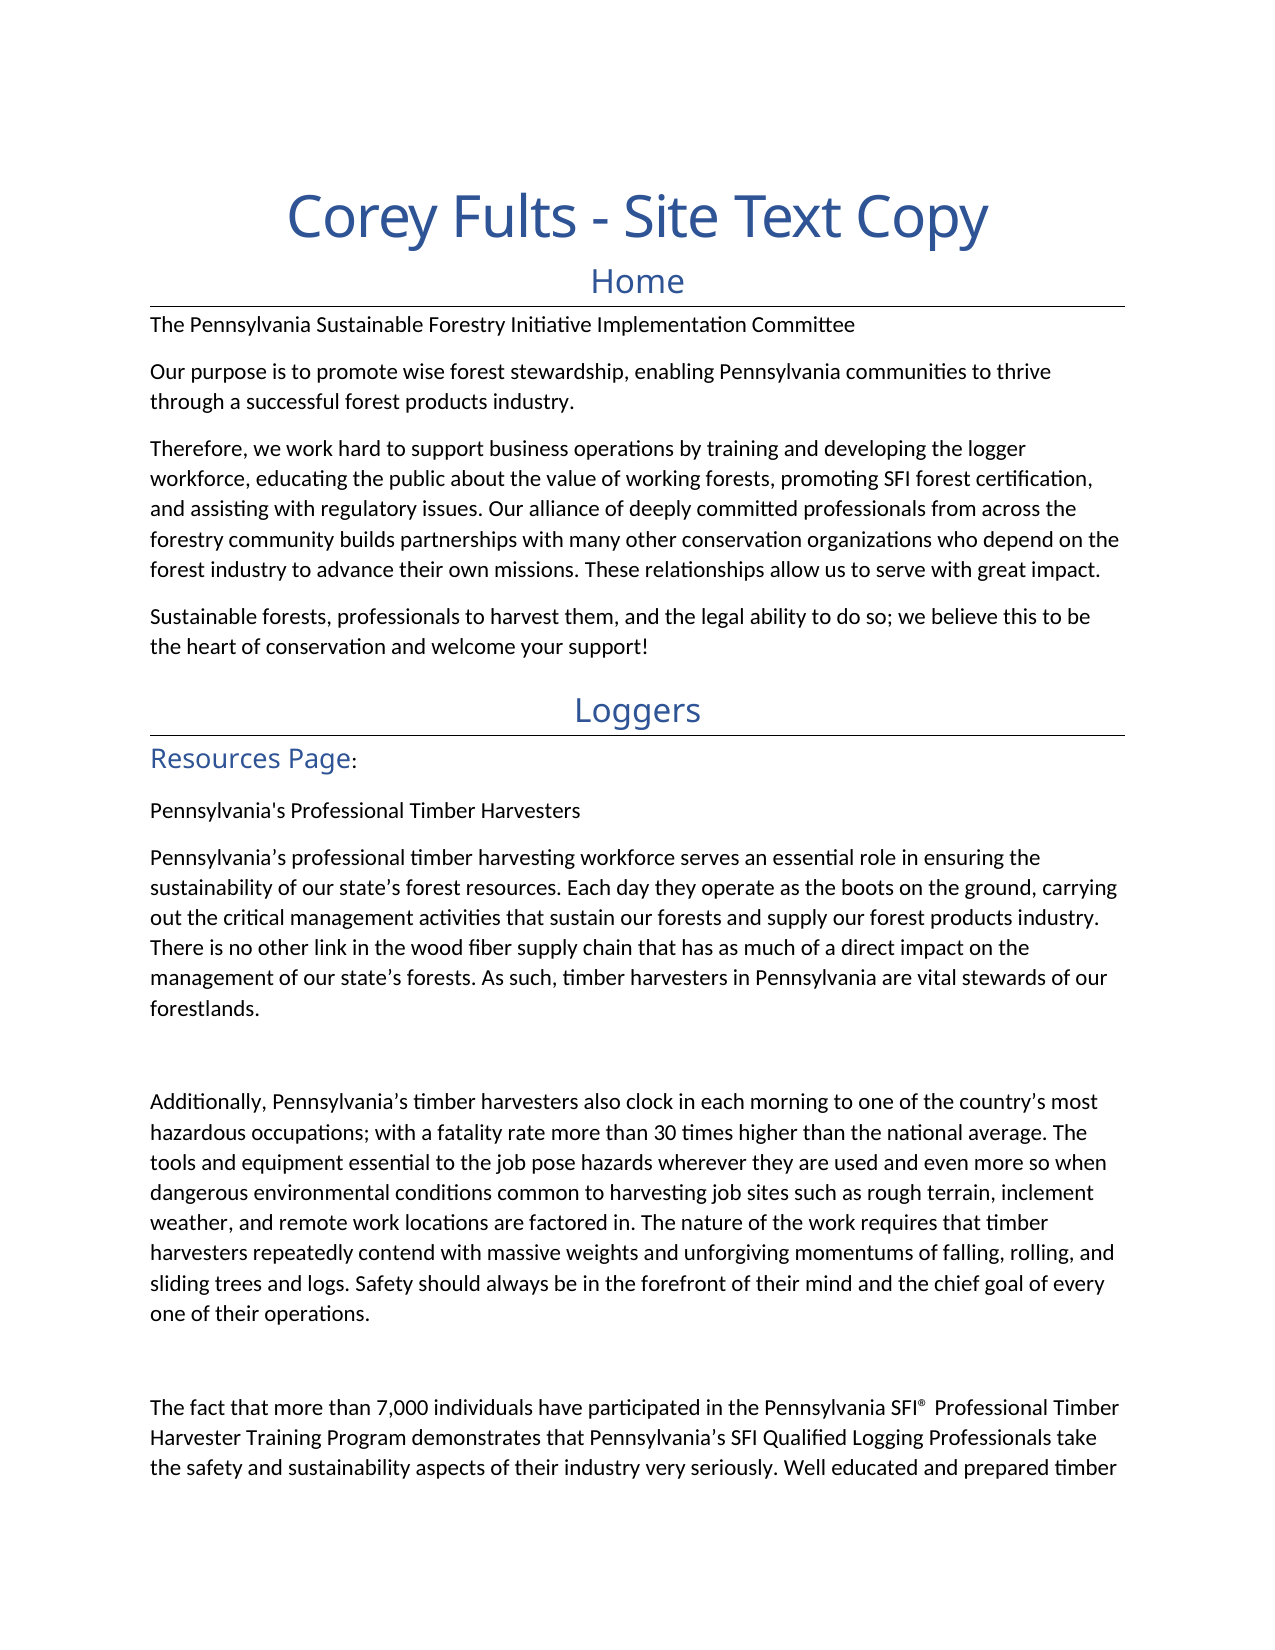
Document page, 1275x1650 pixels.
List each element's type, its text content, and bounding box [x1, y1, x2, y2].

text Therefore, we work hard to support business operations by training and developing the logger workforce, educating the public about the value of working forests, promoting SFI forest certification, and assisting with regulatory issues. Our alliance of deeply committed professionals from across the forestry community builds partnerships with many other conservation organizations who depend on the forest industry to advance their own missions. These relationships allow us to serve with great impact. [150, 434, 1125, 583]
text Our purpose is to promote wise forest stewardship, enabling Pennsylvania communities to thrive through a successful forest products industry. [150, 357, 1125, 415]
text Pennsylvania’s professional timber harvesting workforce serves an essential role in ensuring the sustainability of our state’s forest resources. Each day they operate as the boots on the ground, carrying out the critical management activities that sustain our forests and supply our forest products industry. There is no other link in the wood fiber supply chain that has as much of a direct impact on the management of our state’s forests. As such, timber harvesters in Pennsylvania are vital stewards of our forestlands. [150, 843, 1125, 1022]
text Sustainable forests, professionals to harvest them, and the legal ability to do so; we believe this to be the heart of conservation and welcome your support! [150, 602, 1125, 660]
text Resources Page: [150, 739, 1125, 776]
text Pennsylvania's Professional Timber Harvesters [150, 796, 1125, 824]
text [150, 1393, 1125, 1481]
subtitle Loggers [150, 687, 1125, 735]
text Additionally, Pennsylvania’s timber harvesters also clock in each morning to one of the country’s most hazardous occupations; with a fatality rate more than 30 times higher than the national average. The tools and equipment essential to the job pose hazards wherever they are used and even more so when dangerous environmental conditions common to harvesting job sites such as rough terrain, inclement weather, and remote work locations are factored in. The nature of the work requires that timber harvesters repeatedly contend with massive weights and unforgiving momentums of falling, rolling, and sliding trees and logs. Safety should always be in the forefront of their mind and the chief goal of every one of their operations. [150, 1087, 1125, 1327]
text The Pennsylvania Sustainable Forestry Initiative Implementation Committee [150, 310, 1125, 338]
subtitle Corey Fults - Site Text Copy Home [150, 175, 1125, 306]
